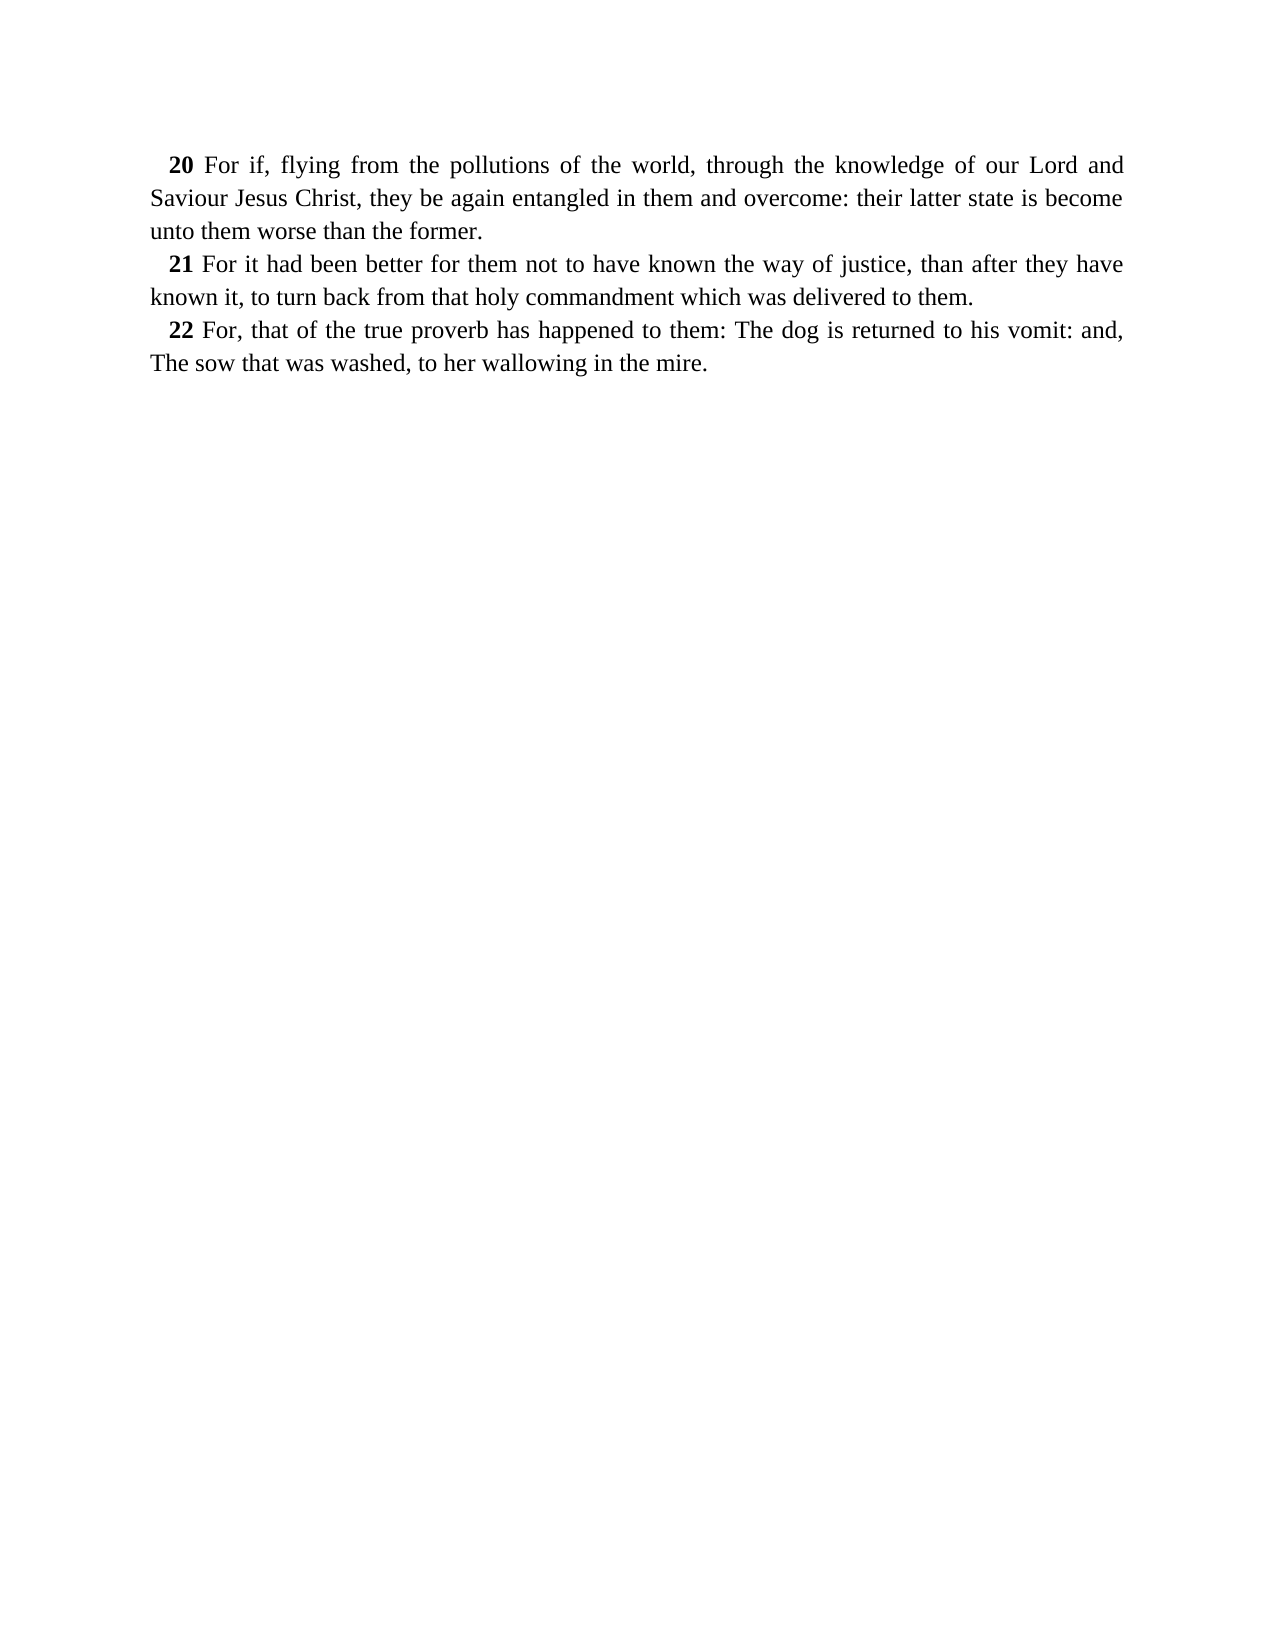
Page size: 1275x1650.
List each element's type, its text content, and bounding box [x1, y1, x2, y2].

text 21 For it had been better for them not to have known the way of justice, than after they have known it, to turn back from that holy commandment which was delivered to them. [150, 249, 1125, 311]
text 22 For, that of the true proverb has happened to them: The dog is returned to his vomit: and, The sow that was washed, to her wallowing in the mire. [150, 315, 1125, 377]
text 20 For if, flying from the pollutions of the world, through the knowledge of our Lord and Saviour Jesus Christ, they be again entangled in them and overcome: their latter state is become unto them worse than the former. [150, 150, 1125, 245]
